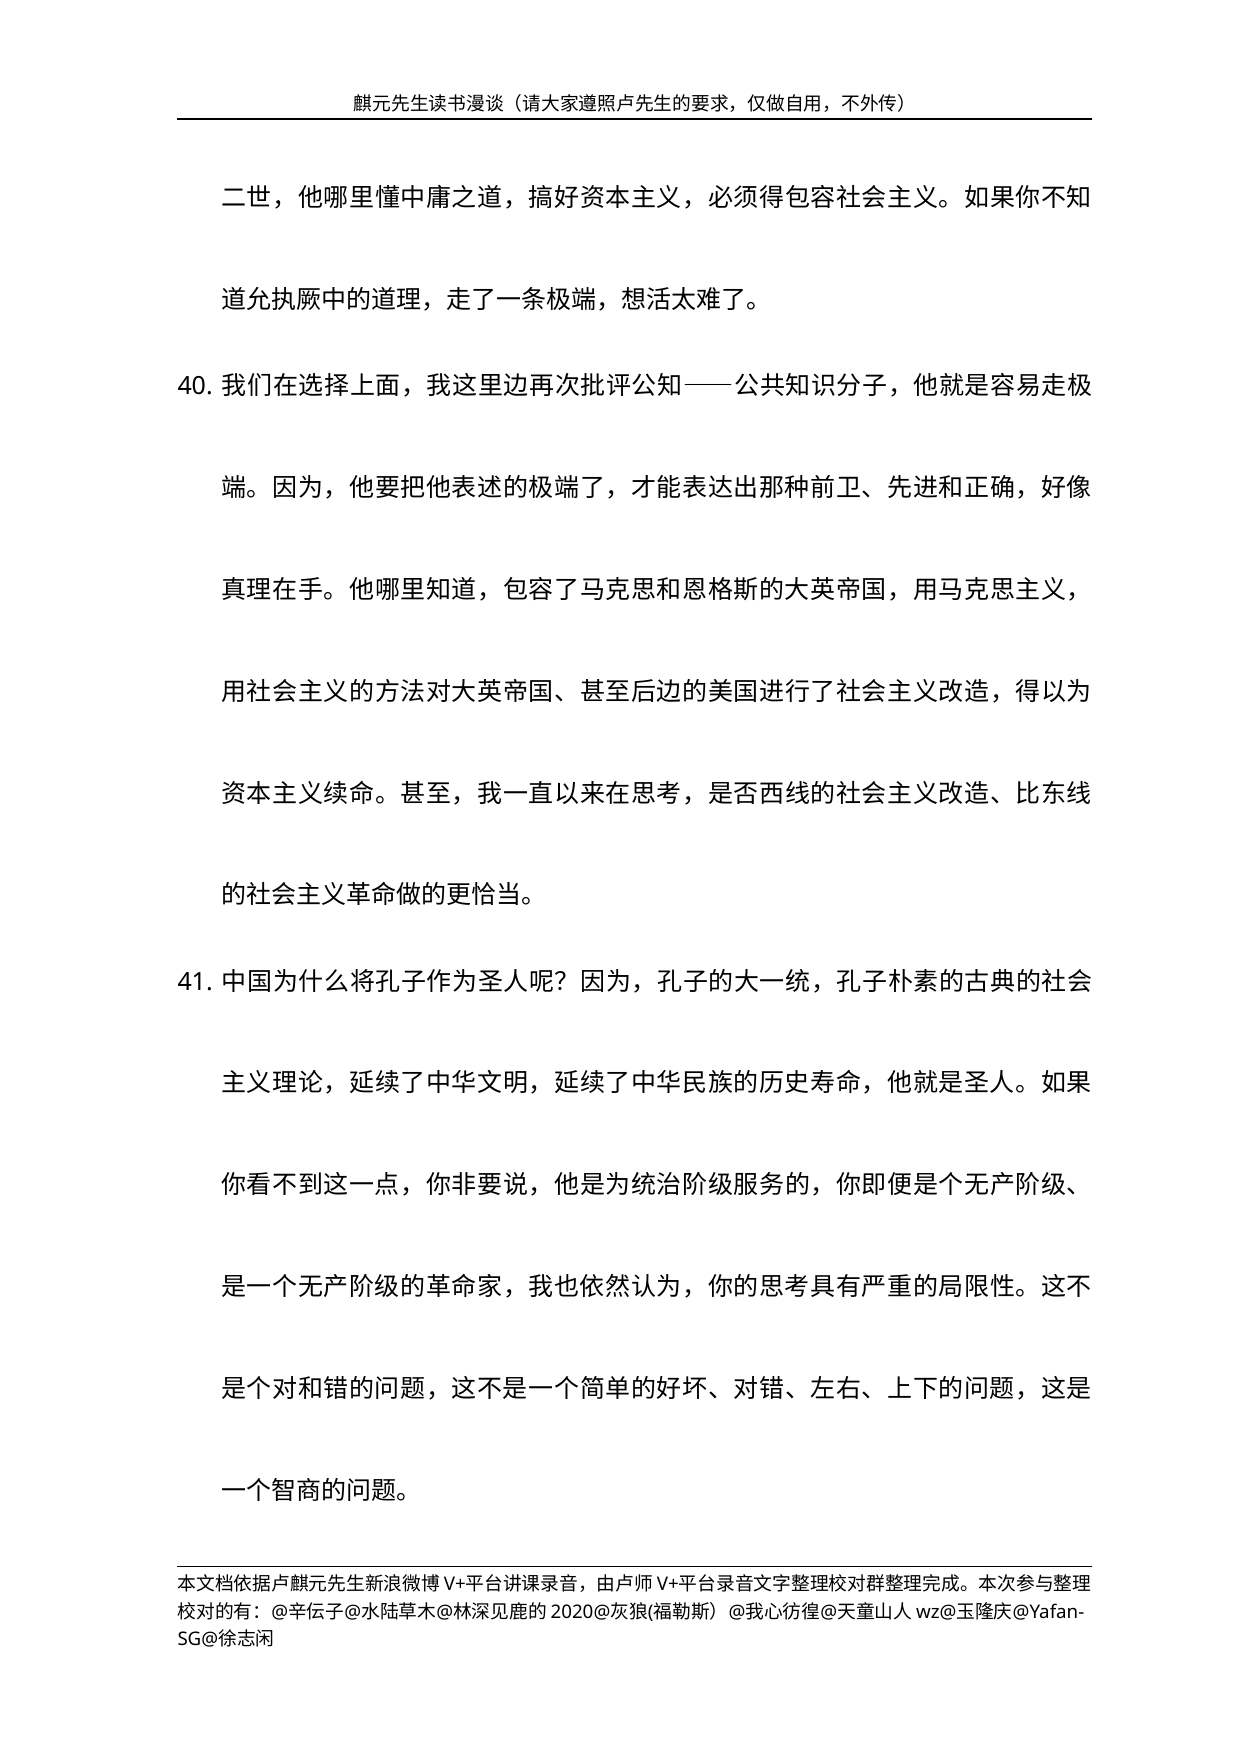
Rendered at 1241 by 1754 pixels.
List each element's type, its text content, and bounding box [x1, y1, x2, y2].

list ﻿中国为什么将孔子作为圣人呢？因为，孔子的大一统，孔子朴素的古典的社会主义理论，延续了中华文明，延续了中华民族的历史寿命，他就是圣人。如果你看不到这一点，你非要说，他是为统治阶级服务的，你即便是个无产阶级、是一个无产阶级的革命家，我也依然认为，你的思考具有严重的局限性。这不是个对和错的问题，这不是一个简单的好坏、对错、左右、上下的问题，这是一个智商的问题。 [177, 945, 1092, 1522]
list ﻿我们在选择上面，我这里边再次批评公知——公共知识分子，他就是容易走极端。因为，他要把他表述的极端了，才能表达出那种前卫、先进和正确，好像真理在手。他哪里知道，包容了马克思和恩格斯的大英帝国，用马克思主义，用社会主义的方法对大英帝国、甚至后边的美国进行了社会主义改造，得以为资本主义续命。甚至，我一直以来在思考，是否西线的社会主义改造、比东线的社会主义革命做的更恰当。 [177, 350, 1092, 927]
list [177, 162, 1092, 332]
